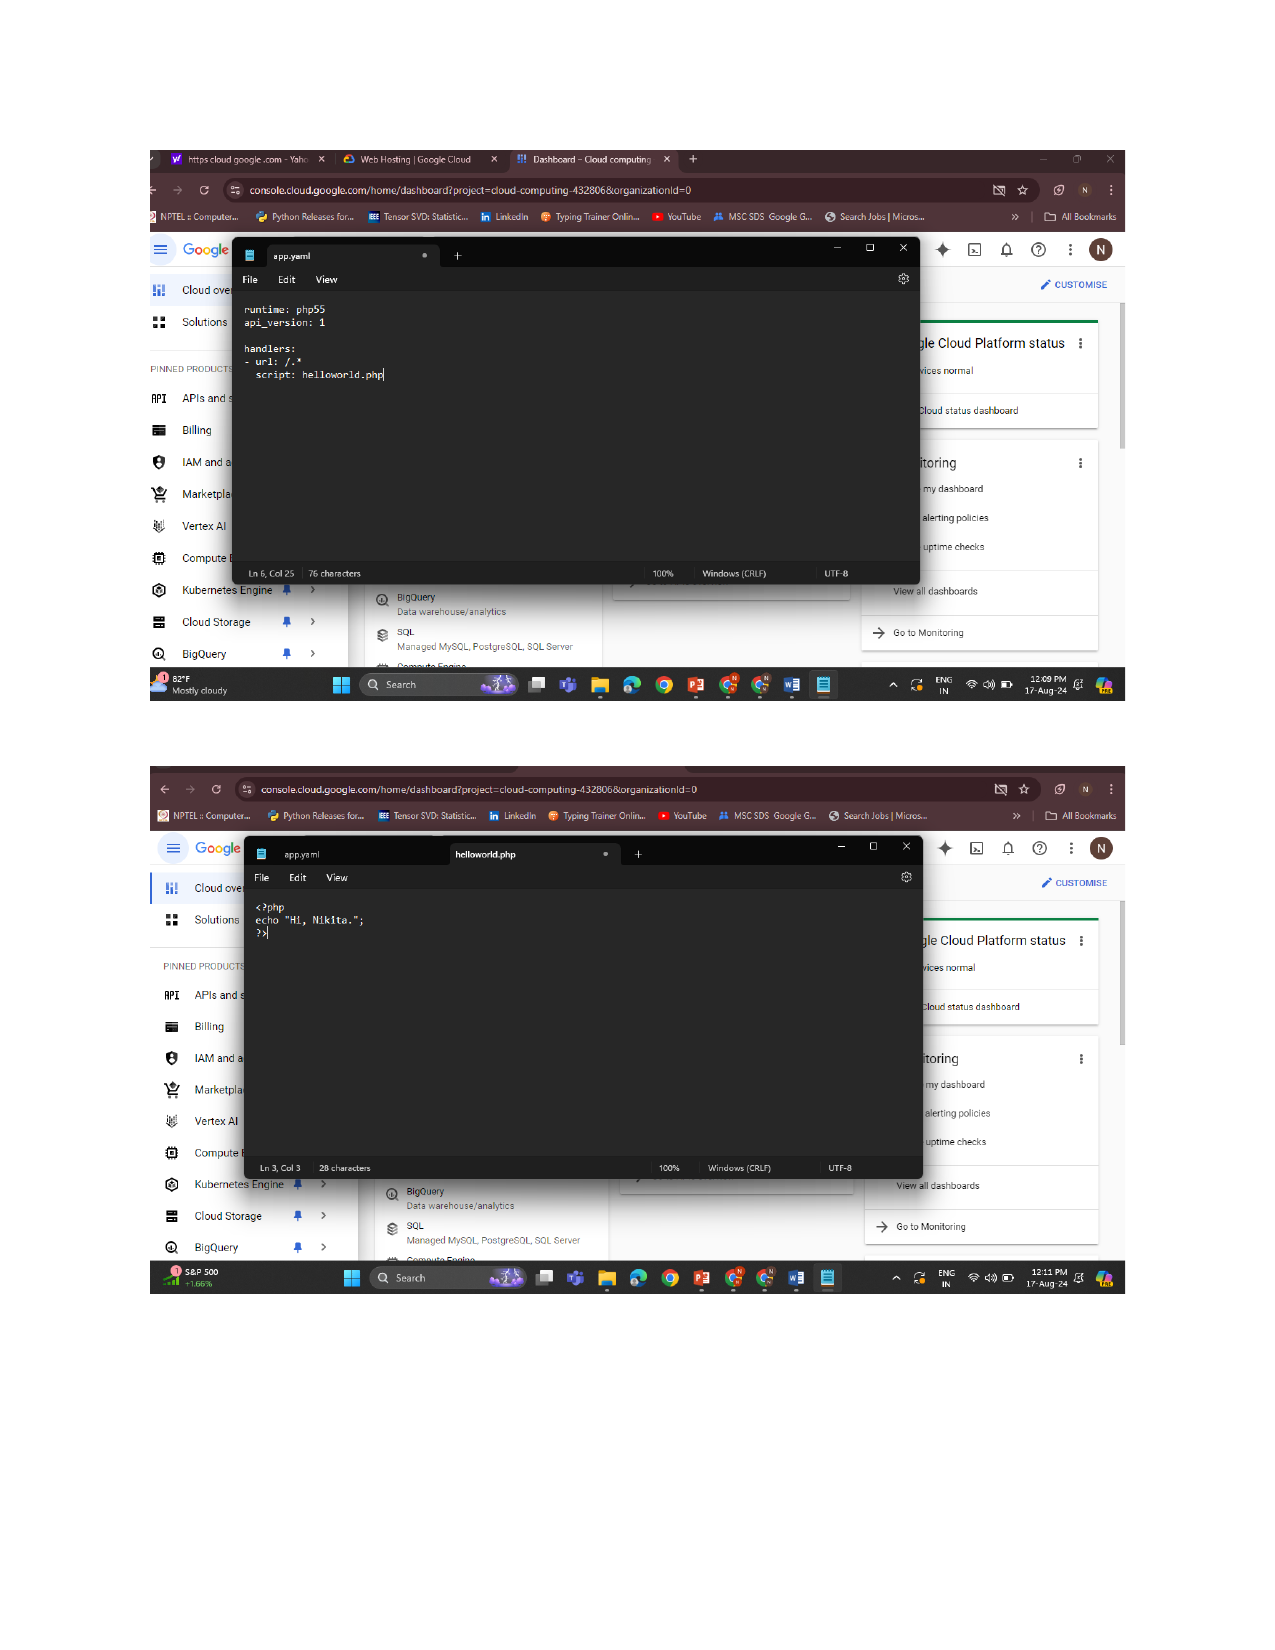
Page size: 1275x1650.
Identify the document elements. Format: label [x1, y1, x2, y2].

picture [150, 766, 1125, 1294]
picture [150, 150, 1125, 701]
